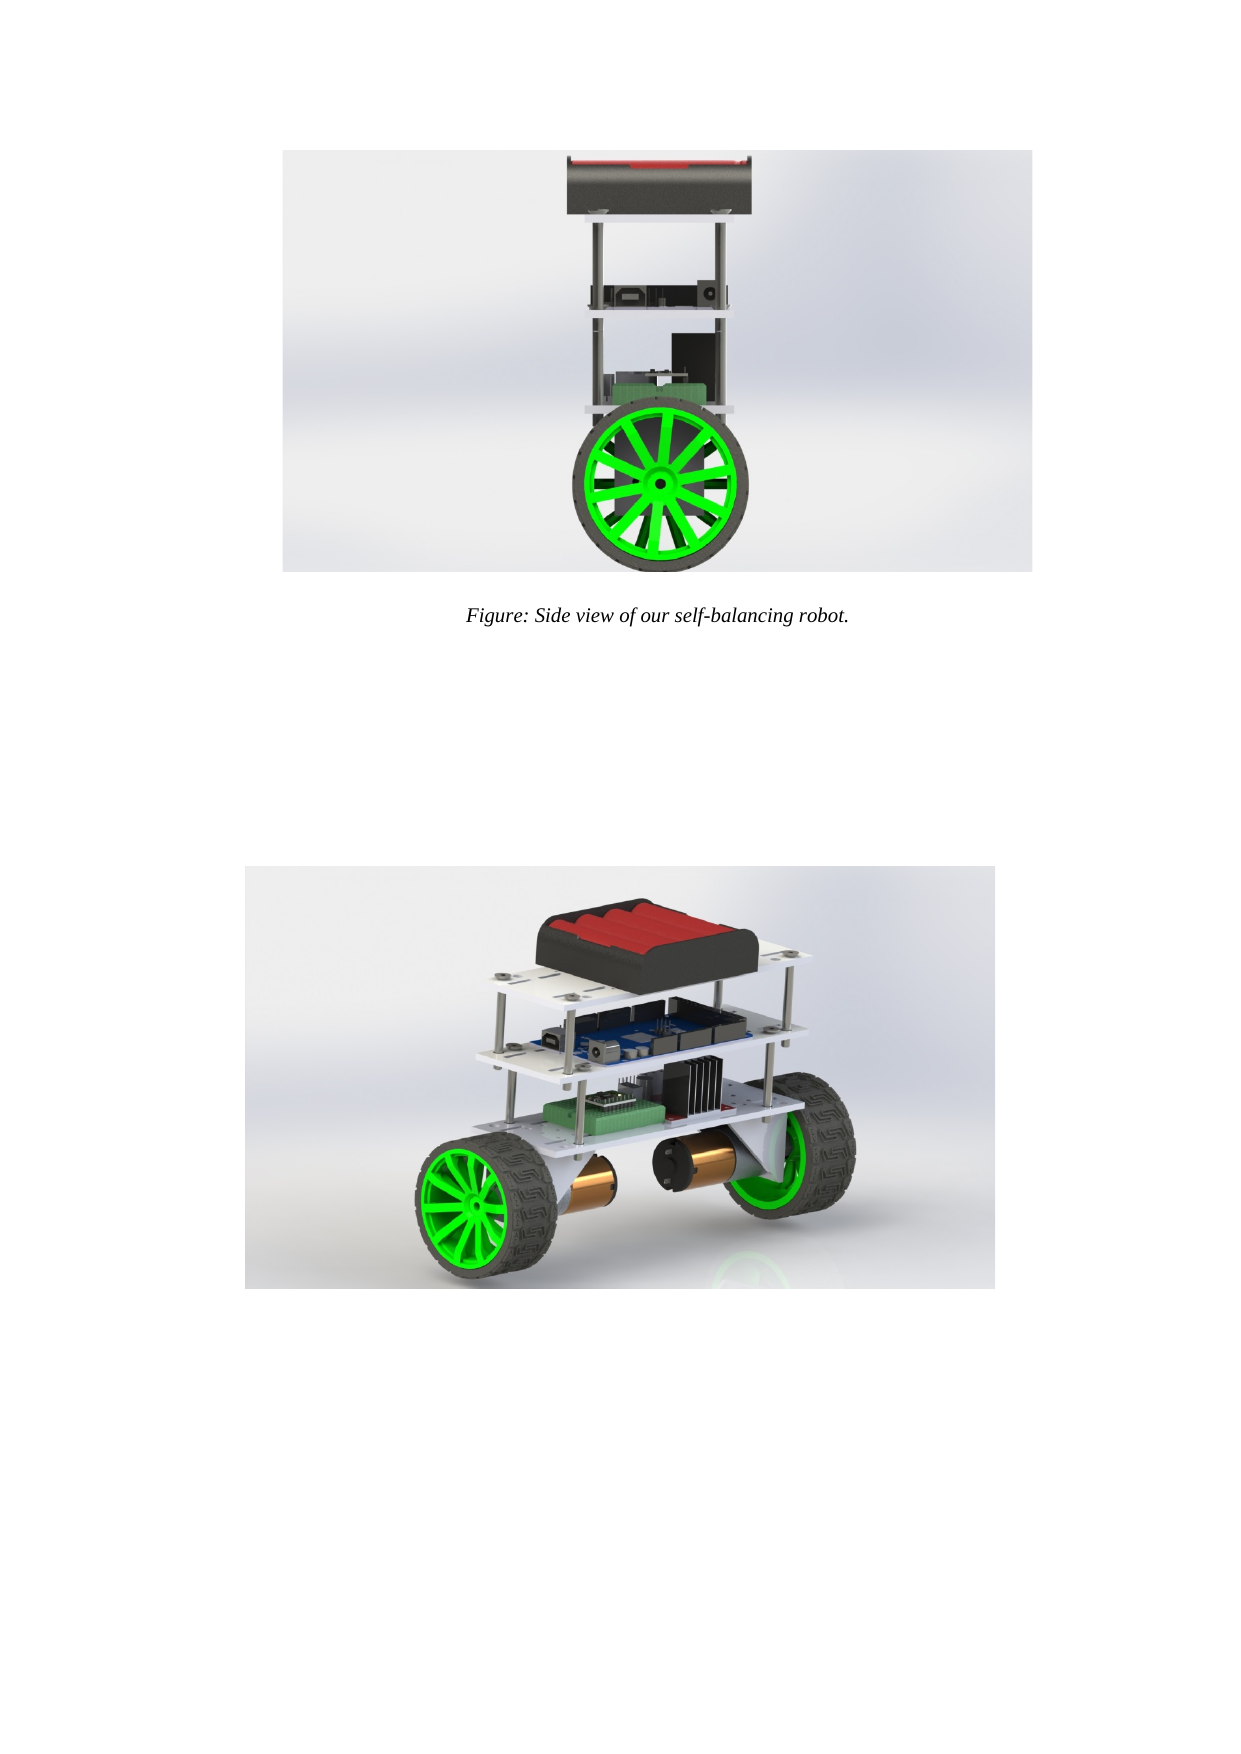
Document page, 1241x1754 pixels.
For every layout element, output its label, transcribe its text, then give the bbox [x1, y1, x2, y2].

picture [282, 150, 1033, 572]
picture [245, 866, 995, 1289]
text Figure: Side view of our self-balancing robot. [150, 603, 1090, 627]
